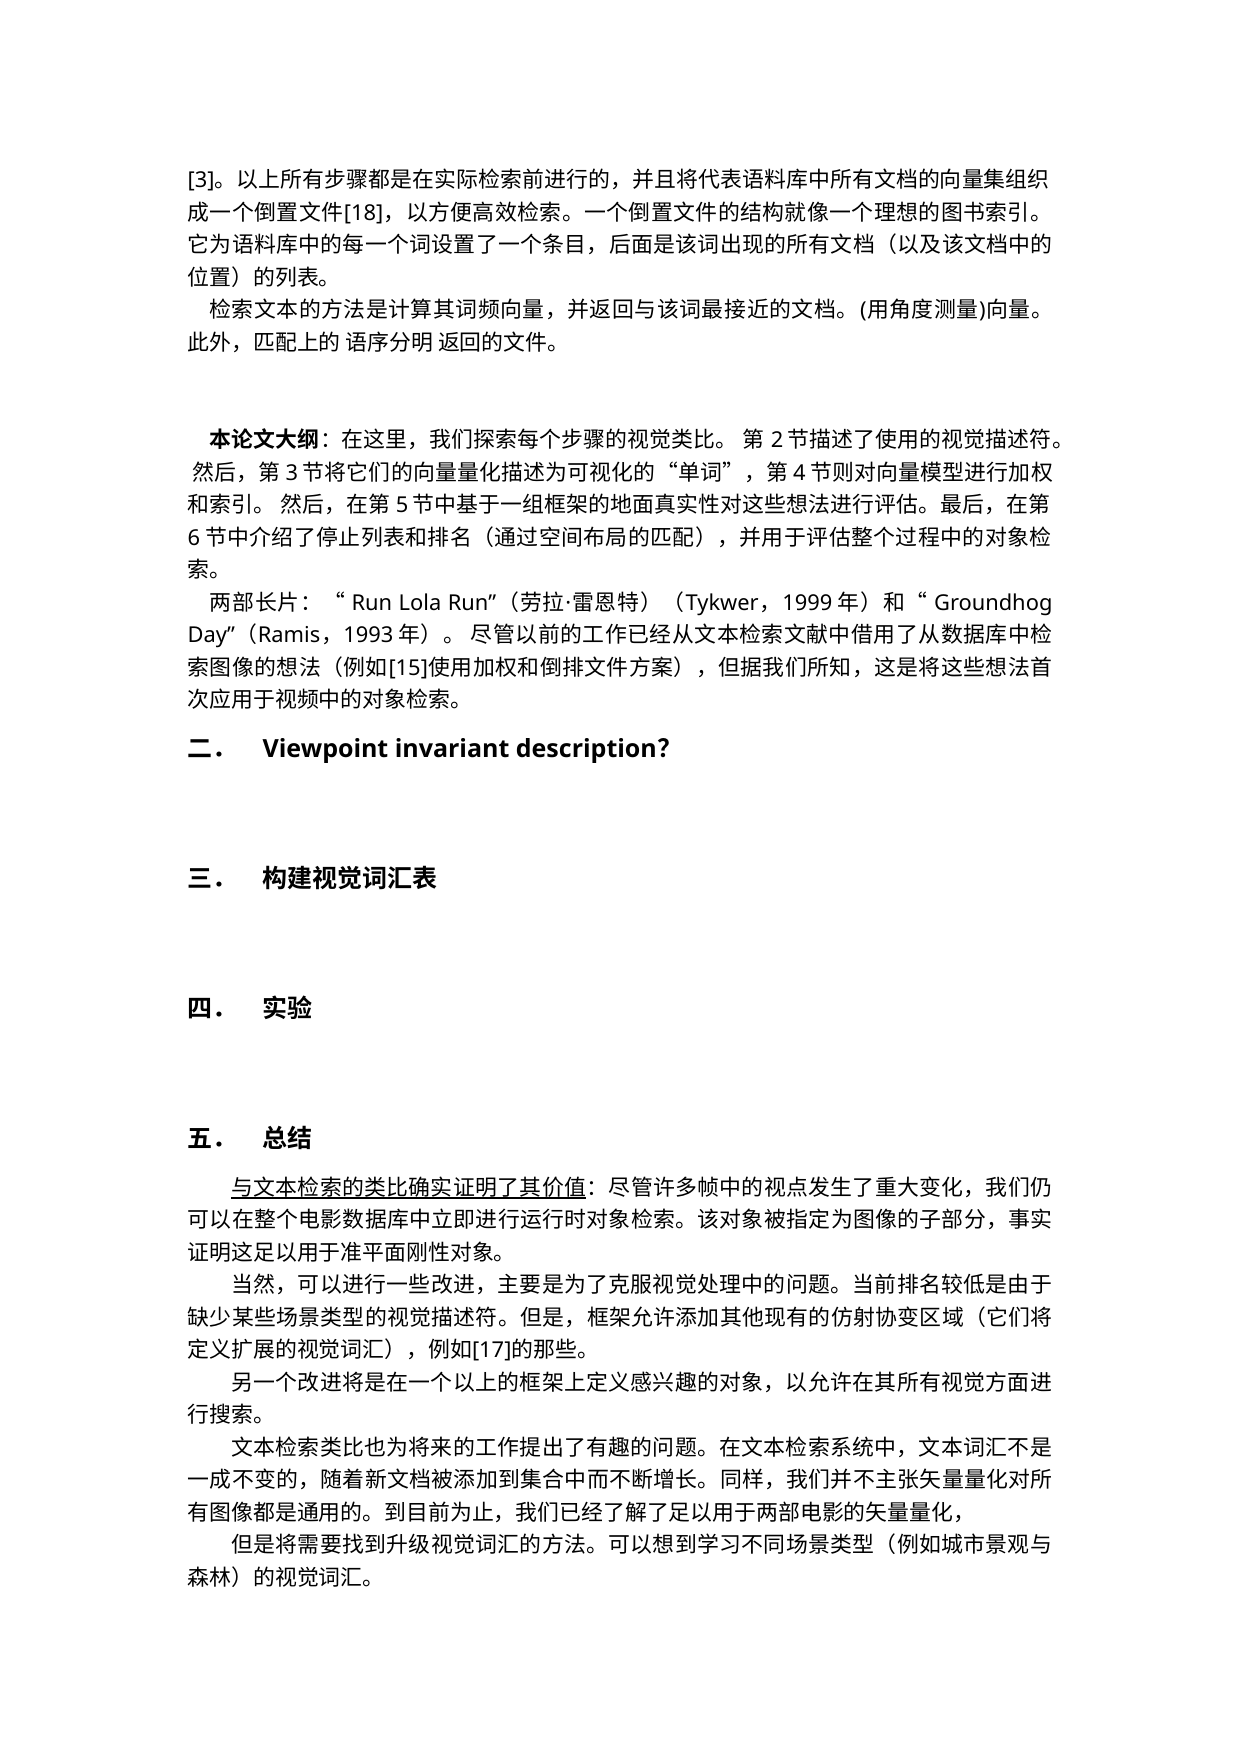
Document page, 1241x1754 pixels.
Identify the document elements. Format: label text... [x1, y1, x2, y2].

list 与文本检索的类比确实证明了其价值：尽管许多帧中的视点发生了重大变化，我们仍可以在整个电影数据库中立即进行运行时对象检索。该对象被指定为图像的子部分，事实证明这足以用于准平面刚性对象。 [187, 1169, 1053, 1267]
list 文本检索类比也为将来的工作提出了有趣的问题。在文本检索系统中，文本词汇不是一成不变的，随着新文档被添加到集合中而不断增长。同样，我们并不主张矢量量化对所有图像都是通用的。到目前为止，我们已经了解了足以用于两部电影的矢量量化， [187, 1429, 1053, 1527]
list 总结 [187, 1104, 1053, 1169]
text 检索文本的方法是计算其词频向量，并返回与该词最接近的文档。(用角度测量)向量。此外，匹配上的 语序分明 返回的文件。 [187, 292, 1053, 357]
list 另一个改进将是在一个以上的框架上定义感兴趣的对象，以允许在其所有视觉方面进行搜索。 [187, 1364, 1053, 1429]
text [187, 162, 1053, 292]
list 当然，可以进行一些改进，主要是为了克服视觉处理中的问题。当前排名较低是由于缺少某些场景类型的视觉描述符。但是，框架允许添加其他现有的仿射协变区域（它们将定义扩展的视觉词汇），例如[17]的那些。 [187, 1267, 1053, 1364]
text 本论文大纲：在这里，我们探索每个步骤的视觉类比。 第2节描述了使用的视觉描述符。 然后，第3节将它们的向量量化描述为可视化的“单词”，第4节则对向量模型进行加权和索引。 然后，在第5节中基于一组框架的地面真实性对这些想法进行评估。最后，在第6节中介绍了停止列表和排名（通过空间布局的匹配），并用于评估整个过程中的对象检索。 [187, 422, 1053, 584]
text 两部长片：“ Run Lola Run”（劳拉·雷恩特）（Tykwer，1999年）和“ Groundhog Day”（Ramis，1993年）。 尽管以前的工作已经从文本检索文献中借用了从数据库中检索图像的想法（例如[15]使用加权和倒排文件方案），但据我们所知，这是将这些想法首次应用于视频中的对象检索。 [187, 584, 1053, 714]
list 实验 [187, 974, 1053, 1039]
list Viewpoint invariant description？ [187, 714, 1053, 779]
list 构建视觉词汇表 [187, 844, 1053, 909]
list 但是将需要找到升级视觉词汇的方法。可以想到学习不同场景类型（例如城市景观与森林）的视觉词汇。 [187, 1527, 1053, 1592]
